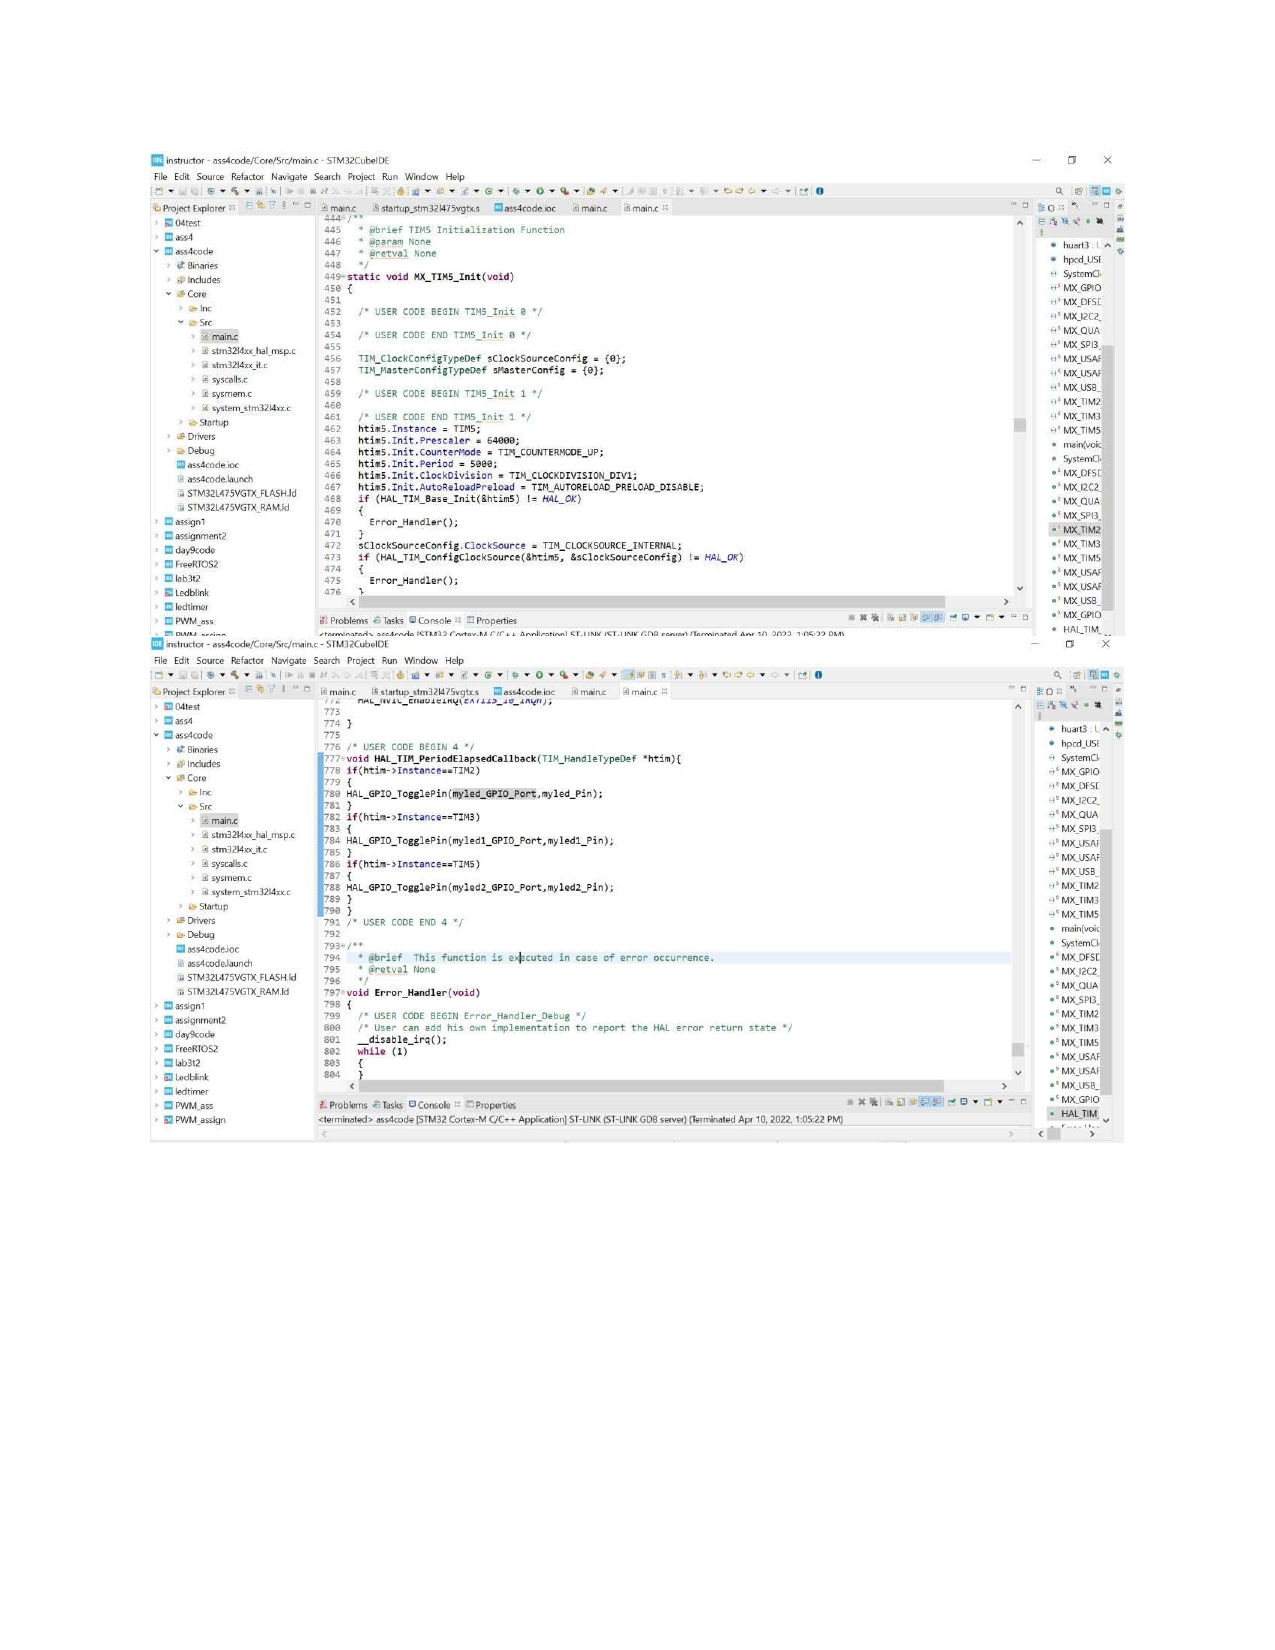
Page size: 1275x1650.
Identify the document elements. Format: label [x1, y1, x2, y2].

picture [150, 637, 1124, 1143]
picture [150, 151, 1125, 636]
